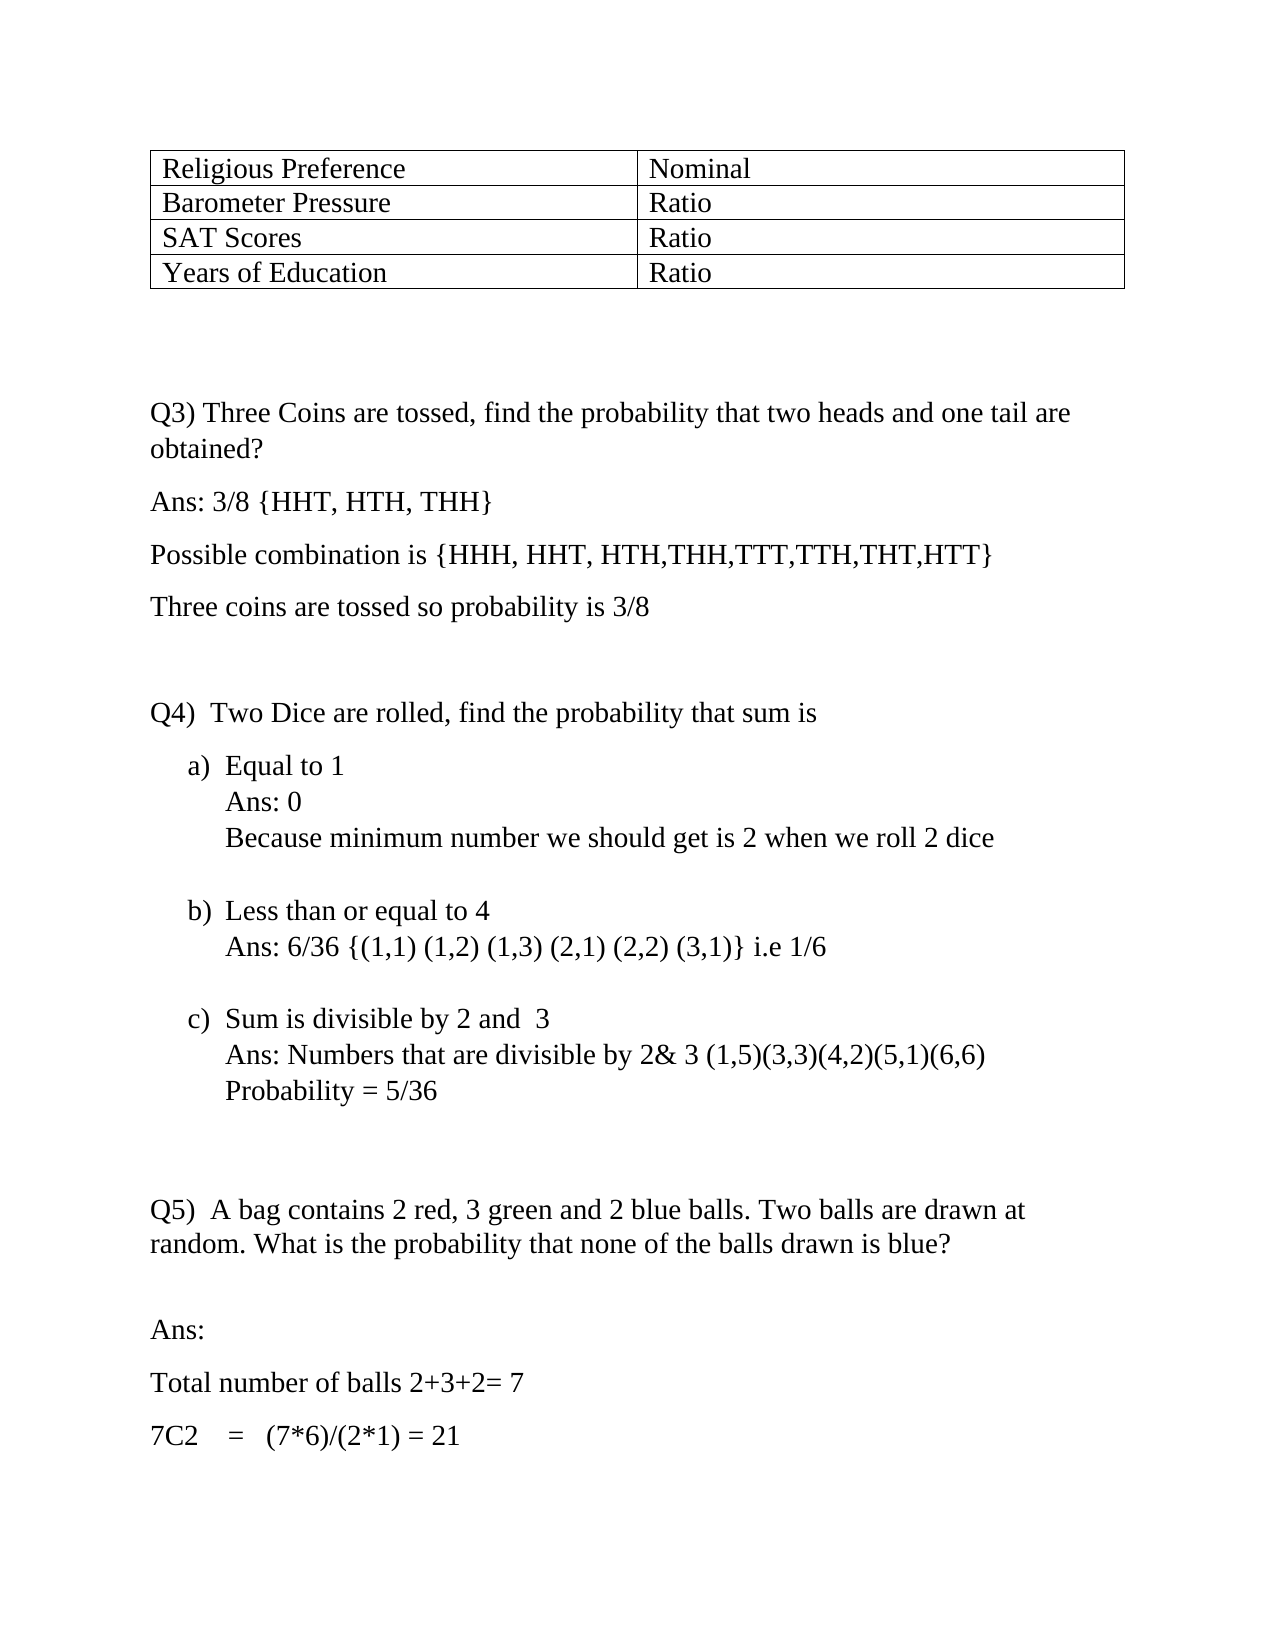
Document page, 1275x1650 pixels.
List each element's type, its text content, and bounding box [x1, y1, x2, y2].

text Total number of balls 2+3+2= 7 [150, 1365, 1125, 1399]
text Q5) A bag contains 2 red, 3 green and 2 blue balls. Two balls are drawn at random. What is the probability that none of the balls drawn is blue? [150, 1192, 1125, 1259]
table_cell SAT Scores [151, 220, 637, 254]
table_cell Religious Preference [151, 151, 637, 184]
list Less than or equal to 4 [187, 893, 1125, 926]
text Q4) Two Dice are rolled, find the probability that sum is [150, 695, 1125, 729]
table_cell Ratio [638, 255, 1124, 288]
list Ans: 6/36 {(1,1) (1,2) (1,3) (2,1) (2,2) (3,1)} i.e 1/6 [225, 929, 1125, 962]
text Possible combination is {HHH, HHT, HTH,THH,TTT,TTH,THT,HTT} [150, 537, 1125, 570]
text Three coins are tossed so probability is 3/8 [150, 589, 1125, 623]
table_cell Barometer Pressure [151, 186, 637, 219]
list Probability = 5/36 [225, 1073, 1125, 1107]
text Q3) Three Coins are tossed, find the probability that two heads and one tail are obtained? [150, 395, 1125, 465]
list Sum is divisible by 2 and 3 [187, 1001, 1125, 1034]
list Ans: 0 [225, 784, 1125, 818]
table_cell Nominal [638, 151, 1124, 184]
text 7C2 = (7*6)/(2*1) = 21 [150, 1418, 1125, 1452]
text Ans: [150, 1312, 1125, 1346]
list Ans: Numbers that are divisible by 2& 3 (1,5)(3,3)(4,2)(5,1)(6,6) [225, 1037, 1125, 1071]
table_cell Years of Education [151, 255, 637, 288]
list Equal to 1 [187, 748, 1125, 782]
table_cell Ratio [638, 220, 1124, 254]
list Because minimum number we should get is 2 when we roll 2 dice [225, 820, 1125, 854]
text Ans: 3/8 {HHT, HTH, THH} [150, 484, 1125, 517]
table_cell Ratio [638, 186, 1124, 219]
